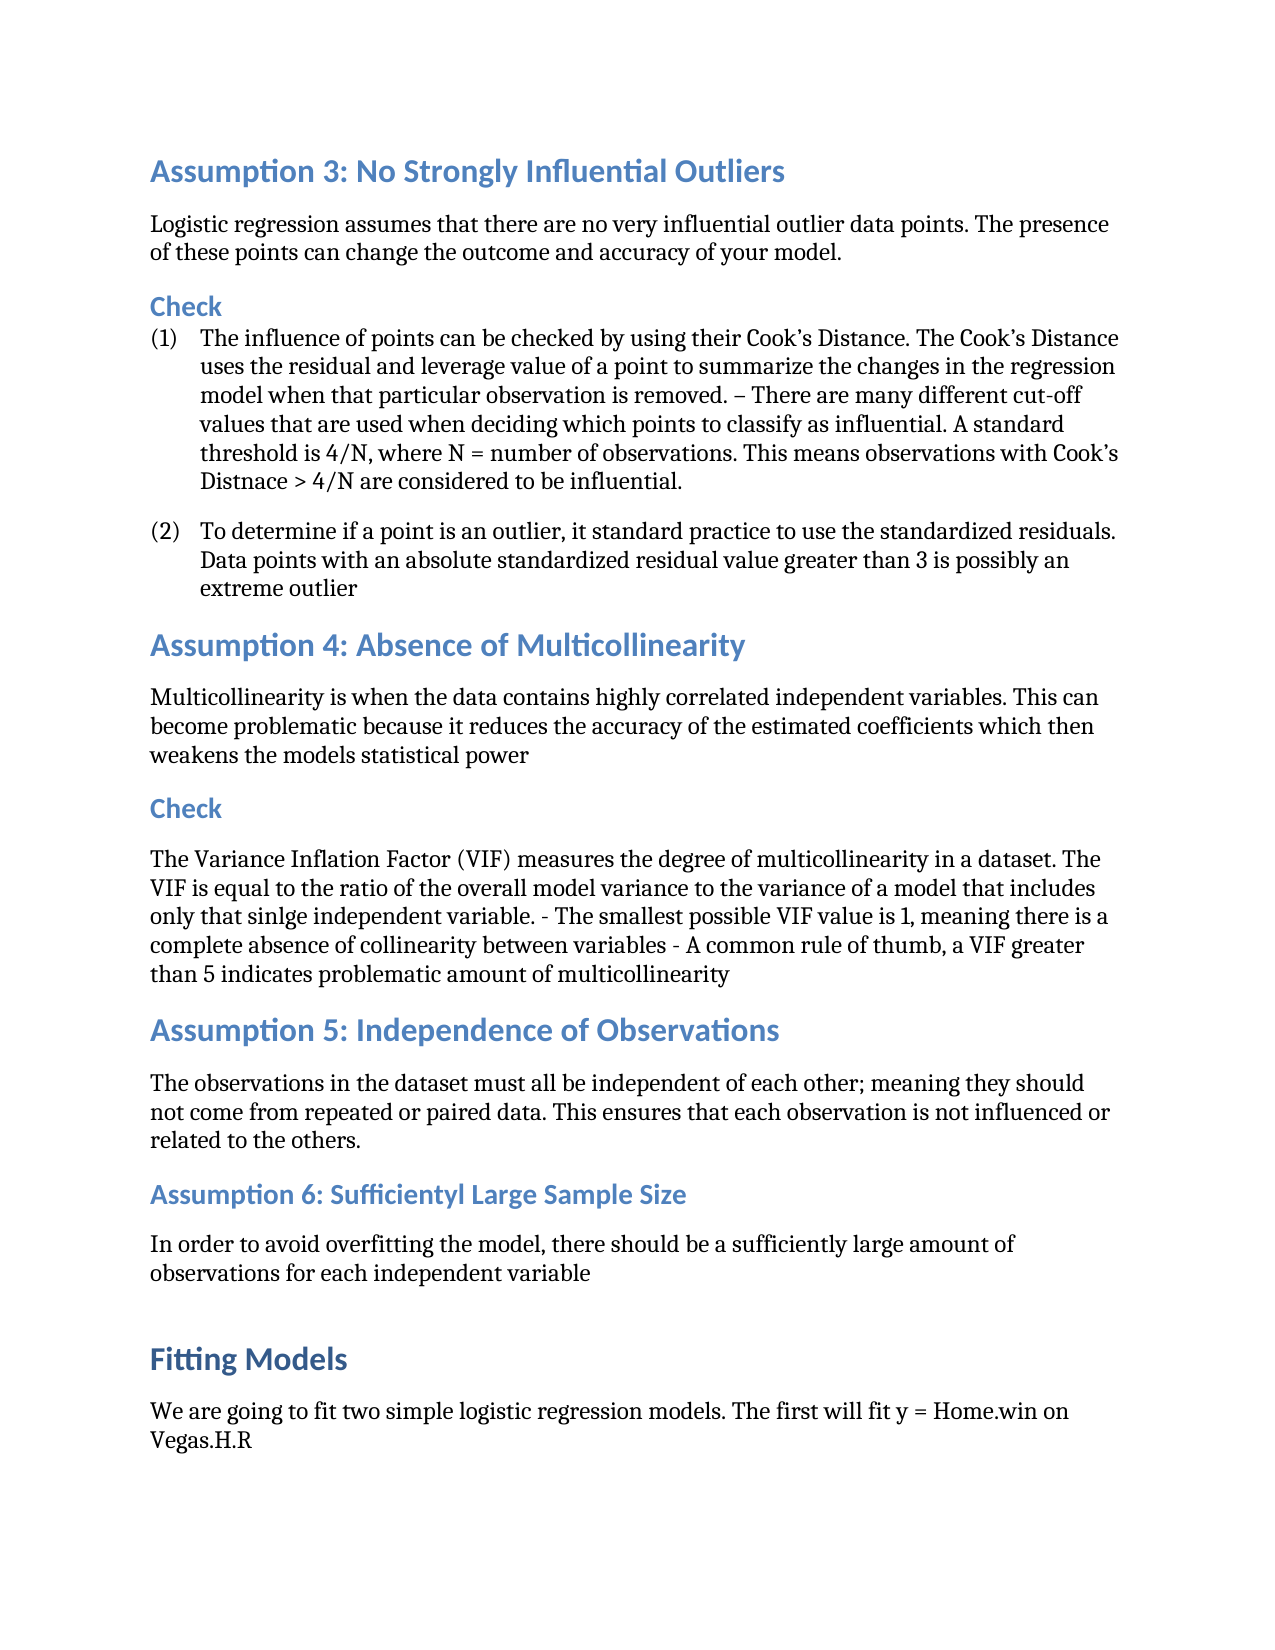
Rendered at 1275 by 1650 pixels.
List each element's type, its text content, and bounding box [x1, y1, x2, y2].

list To determine if a point is an outlier, it standard practice to use the standardized residuals. Data points with an absolute standardized residual value greater than 3 is possibly an extreme outlier [150, 517, 1125, 603]
text Multicollinearity is when the data contains highly correlated independent variables. This can become problematic because it reduces the accuracy of the estimated coefficients which then weakens the models statistical power [150, 683, 1125, 769]
text In order to avoid overfitting the model, there should be a sufficiently large amount of observations for each independent variable [150, 1230, 1125, 1288]
subtitle Assumption 3: No Strongly Influential Outliers [150, 150, 1125, 191]
text The Variance Inflation Factor (VIF) measures the degree of multicollinearity in a dataset. The VIF is equal to the ratio of the overall model variance to the variance of a model that includes only that sinlge independent variable. - The smallest possible VIF value is 1, meaning there is a complete absence of collinearity between variables - A common rule of thumb, a VIF greater than 5 indicates problematic amount of multicollinearity [150, 845, 1125, 988]
subtitle Check [150, 790, 1125, 826]
subtitle Fitting Models [150, 1338, 1125, 1378]
subtitle Assumption 6: Sufficientyl Large Sample Size [150, 1176, 1125, 1212]
list The influence of points can be checked by using their Cook’s Distance. The Cook’s Distance uses the residual and leverage value of a point to summarize the changes in the regression model when that particular observation is removed. – There are many different cut-off values that are used when deciding which points to classify as influential. A standard threshold is 4/N, where N = number of observations. This means observations with Cook’s Distnace > 4/N are considered to be influential. [150, 323, 1125, 496]
text We are going to fit two simple logistic regression models. The first will fit y = Home.win on Vegas.H.R [150, 1397, 1125, 1455]
subtitle Assumption 4: Absence of Multicollinearity [150, 624, 1125, 664]
text The observations in the dataset must all be independent of each other; meaning they should not come from repeated or paired data. This ensures that each observation is not influenced or related to the others. [150, 1069, 1125, 1155]
text Logistic regression assumes that there are no very influential outlier data points. The presence of these points can change the outcome and accuracy of your model. [150, 209, 1125, 267]
subtitle Assumption 5: Independence of Observations [150, 1009, 1125, 1050]
subtitle Check [150, 288, 1125, 323]
